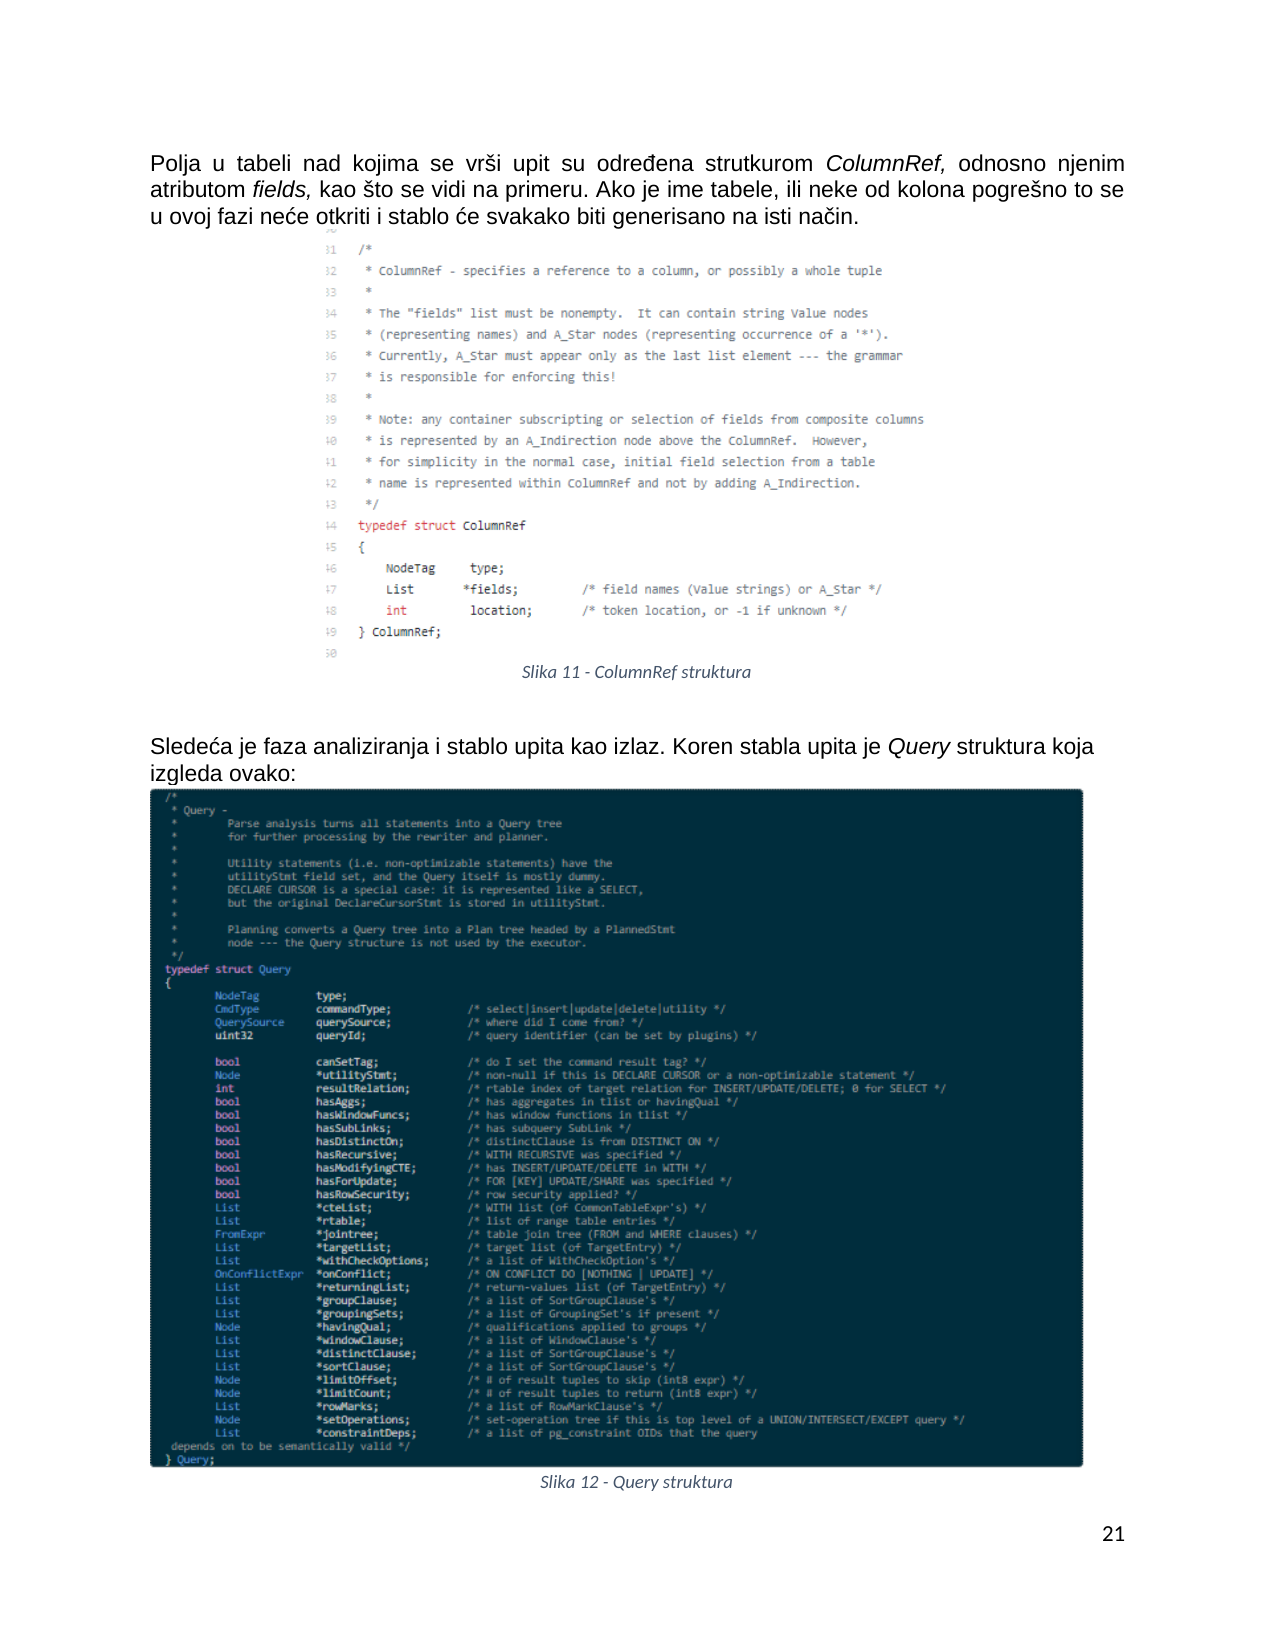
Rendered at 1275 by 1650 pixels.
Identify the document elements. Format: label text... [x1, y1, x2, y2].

picture [558, 1363, 586, 1370]
picture [230, 860, 239, 867]
picture [493, 1230, 505, 1238]
picture [847, 1072, 864, 1079]
picture [581, 1257, 596, 1264]
picture [583, 1391, 599, 1397]
picture [601, 1137, 625, 1145]
picture [638, 1204, 649, 1211]
picture [785, 1071, 800, 1079]
picture [542, 939, 567, 946]
picture [671, 1033, 681, 1041]
picture [537, 886, 549, 893]
picture [727, 1431, 757, 1439]
picture [519, 1124, 561, 1134]
picture [638, 1283, 700, 1293]
picture [317, 1296, 396, 1306]
picture [651, 1270, 675, 1277]
picture [222, 1005, 259, 1015]
picture [657, 1098, 713, 1108]
picture [494, 1244, 524, 1253]
picture [631, 1138, 650, 1145]
picture [475, 899, 504, 906]
picture [531, 1310, 540, 1317]
picture [304, 860, 335, 867]
picture [499, 1376, 511, 1383]
picture [323, 1058, 353, 1065]
picture [606, 925, 661, 933]
picture [677, 1416, 694, 1426]
picture [316, 1018, 378, 1028]
picture [255, 873, 275, 882]
picture [524, 1389, 554, 1397]
picture [259, 1443, 271, 1450]
picture [487, 1019, 517, 1026]
picture [663, 1164, 688, 1171]
picture [578, 1111, 586, 1118]
picture [604, 1311, 618, 1317]
picture [570, 1258, 577, 1264]
picture [602, 1402, 631, 1410]
picture [513, 834, 542, 840]
picture [316, 1110, 345, 1118]
picture [532, 1137, 574, 1145]
picture [595, 860, 612, 867]
picture [506, 1204, 512, 1211]
picture [316, 1031, 360, 1041]
picture [502, 1005, 523, 1012]
picture [581, 1216, 606, 1224]
picture [330, 1375, 345, 1383]
picture [706, 1378, 719, 1386]
picture [229, 1257, 239, 1264]
picture [337, 1349, 353, 1357]
picture [799, 1085, 807, 1092]
picture [658, 1111, 668, 1118]
picture [708, 1417, 725, 1423]
picture [810, 1085, 831, 1092]
picture [738, 1415, 750, 1423]
picture [317, 1388, 328, 1397]
picture [215, 1057, 238, 1065]
picture [519, 1151, 533, 1158]
picture [310, 939, 341, 949]
picture [675, 1071, 700, 1079]
picture [530, 899, 542, 906]
picture [298, 901, 304, 909]
picture [585, 1099, 593, 1105]
picture [381, 1338, 398, 1344]
picture [488, 1166, 504, 1171]
picture [323, 1004, 385, 1015]
picture [545, 1270, 555, 1277]
picture [480, 887, 504, 895]
picture [689, 1138, 700, 1145]
picture [620, 1429, 630, 1436]
picture [507, 873, 517, 880]
picture [604, 886, 611, 893]
picture [373, 833, 385, 843]
picture [866, 1085, 883, 1092]
picture [689, 1084, 707, 1092]
picture [590, 1111, 598, 1118]
picture [229, 1297, 239, 1304]
picture [499, 835, 505, 843]
picture [317, 1083, 409, 1094]
picture [354, 1058, 377, 1068]
picture [531, 1296, 542, 1304]
picture [229, 1429, 238, 1436]
picture [499, 1389, 511, 1397]
picture [569, 873, 600, 882]
picture [487, 1177, 504, 1185]
picture [424, 873, 454, 882]
picture [606, 1018, 625, 1026]
picture [524, 873, 561, 882]
picture [286, 939, 303, 946]
picture [570, 1032, 587, 1039]
picture [349, 939, 359, 945]
picture [545, 821, 561, 827]
picture [488, 1099, 504, 1105]
picture [229, 1244, 239, 1251]
picture [526, 1230, 542, 1239]
picture [505, 887, 516, 893]
picture [215, 1323, 240, 1330]
picture [259, 966, 291, 975]
picture [560, 1164, 593, 1171]
picture [507, 1350, 517, 1357]
picture [620, 1005, 631, 1012]
picture [316, 1124, 385, 1132]
picture [558, 1325, 574, 1330]
picture [463, 820, 480, 827]
picture [243, 992, 259, 1002]
picture [671, 1058, 687, 1068]
picture [495, 1138, 504, 1145]
picture [361, 819, 378, 827]
picture [520, 821, 530, 829]
picture [215, 1110, 238, 1118]
picture [318, 1416, 378, 1426]
picture [381, 1442, 392, 1450]
picture [326, 229, 949, 661]
picture [570, 1190, 611, 1200]
picture [549, 1336, 560, 1344]
picture [562, 1099, 574, 1105]
picture [594, 1230, 619, 1238]
picture [533, 1112, 541, 1118]
picture [520, 1059, 536, 1065]
picture [557, 1110, 577, 1118]
picture [513, 1099, 561, 1108]
picture [582, 1325, 598, 1333]
picture [273, 873, 296, 880]
picture [770, 1416, 782, 1423]
picture [602, 1244, 624, 1253]
picture [651, 1151, 662, 1158]
picture [317, 1283, 409, 1293]
picture [760, 1072, 782, 1081]
picture [343, 873, 360, 880]
picture [362, 940, 378, 946]
picture [639, 1429, 655, 1436]
picture [229, 820, 259, 827]
picture [558, 1204, 565, 1211]
picture [475, 833, 492, 840]
picture [411, 887, 429, 893]
picture [904, 1085, 921, 1092]
picture [349, 1376, 360, 1383]
picture [266, 821, 290, 827]
picture [753, 1085, 782, 1092]
picture [507, 1297, 517, 1304]
picture [215, 1163, 238, 1171]
picture [519, 1177, 532, 1185]
picture [381, 1166, 394, 1174]
picture [215, 1390, 240, 1397]
picture [690, 1177, 713, 1185]
picture [381, 886, 392, 893]
picture [165, 964, 209, 975]
picture [229, 939, 253, 946]
picture [651, 1325, 664, 1333]
picture [590, 1005, 612, 1012]
picture [317, 1349, 334, 1357]
picture [613, 1071, 627, 1079]
picture [640, 1099, 650, 1105]
picture [255, 899, 271, 906]
picture [323, 1270, 341, 1277]
picture [507, 1310, 516, 1317]
picture [216, 965, 253, 973]
picture [545, 1244, 555, 1251]
picture [432, 859, 466, 867]
picture [581, 1204, 617, 1211]
picture [317, 1071, 353, 1079]
picture [570, 1084, 581, 1088]
picture [215, 1031, 253, 1039]
picture [381, 940, 404, 946]
picture [172, 1443, 214, 1452]
picture [279, 1270, 303, 1280]
picture [487, 1192, 505, 1198]
picture [284, 886, 301, 893]
picture [608, 1152, 627, 1160]
picture [318, 1204, 344, 1211]
picture [499, 820, 517, 829]
picture [507, 1138, 529, 1145]
picture [601, 1033, 618, 1039]
picture [627, 1257, 643, 1264]
picture [571, 1337, 579, 1344]
picture [438, 939, 448, 946]
picture [336, 1256, 352, 1264]
picture [531, 1336, 542, 1344]
picture [549, 1403, 599, 1410]
picture [234, 1269, 252, 1277]
picture [571, 1391, 581, 1399]
picture [341, 1272, 353, 1277]
picture [531, 1257, 540, 1264]
picture [283, 901, 291, 906]
picture [739, 1073, 753, 1079]
picture [550, 1297, 611, 1306]
picture [695, 1378, 705, 1383]
picture [316, 1137, 398, 1145]
picture [809, 1071, 832, 1079]
picture [317, 1335, 378, 1344]
picture [671, 1376, 687, 1383]
picture [236, 927, 278, 935]
picture [468, 926, 474, 933]
picture [569, 887, 581, 893]
picture [215, 1137, 240, 1145]
picture [627, 1376, 637, 1383]
picture [488, 1126, 504, 1132]
picture [323, 1256, 333, 1264]
picture [702, 1429, 719, 1436]
picture [266, 1270, 276, 1277]
picture [256, 833, 296, 840]
picture [575, 1431, 593, 1436]
picture [470, 859, 480, 867]
picture [626, 1032, 637, 1039]
picture [381, 1415, 409, 1426]
picture [318, 1363, 353, 1370]
picture [625, 1060, 643, 1065]
picture [316, 1097, 360, 1108]
picture [789, 1416, 806, 1423]
picture [324, 872, 335, 880]
picture [229, 1363, 239, 1370]
picture [489, 1059, 499, 1065]
picture [520, 1111, 532, 1118]
picture [425, 926, 449, 933]
picture [513, 940, 524, 946]
picture [216, 1084, 234, 1092]
picture [317, 1230, 353, 1240]
picture [507, 1363, 516, 1370]
picture [524, 1375, 554, 1383]
picture [580, 1336, 592, 1344]
picture [585, 1378, 599, 1383]
picture [469, 872, 492, 880]
picture [316, 1163, 353, 1171]
picture [588, 1270, 631, 1277]
picture [614, 1349, 643, 1357]
picture [355, 1150, 377, 1158]
picture [676, 1270, 687, 1277]
picture [517, 1416, 553, 1425]
picture [599, 1322, 605, 1330]
picture [215, 1270, 233, 1277]
picture [696, 1006, 707, 1012]
picture [317, 1216, 360, 1224]
picture [892, 1416, 907, 1423]
picture [651, 1205, 668, 1214]
picture [613, 1283, 624, 1291]
picture [355, 1350, 378, 1357]
picture [363, 1163, 377, 1174]
picture [215, 1416, 239, 1423]
picture [531, 1349, 542, 1357]
picture [329, 834, 347, 840]
picture [381, 873, 392, 880]
picture [487, 1284, 524, 1291]
picture [507, 1257, 516, 1264]
picture [513, 1073, 529, 1079]
picture [355, 1256, 406, 1267]
picture [814, 1416, 855, 1423]
picture [488, 1270, 499, 1277]
picture [576, 1177, 586, 1185]
picture [215, 1123, 240, 1132]
picture [291, 926, 328, 933]
picture [578, 899, 599, 906]
picture [645, 1391, 663, 1397]
picture [311, 901, 322, 906]
picture [532, 1019, 543, 1026]
picture [626, 1231, 643, 1238]
picture [361, 1444, 372, 1450]
picture [574, 1020, 587, 1026]
picture [215, 1018, 277, 1028]
picture [280, 860, 290, 867]
picture [550, 1350, 611, 1359]
picture [538, 1006, 567, 1012]
picture [423, 833, 447, 840]
picture [708, 1391, 731, 1399]
picture [573, 1378, 581, 1386]
text Polja u tabeli nad kojima se vrši upit su određena strutkurom ColumnRef, odnosno njenim atributom fields, kao što se vidi na primeru. Ako je ime tabele, ili neke od kolona pogrešno to se u ovoj fazi neće otkriti i stablo će svakako biti generisano na isti način. [150, 150, 1125, 229]
picture [599, 1113, 611, 1118]
picture [646, 1084, 682, 1092]
picture [576, 1416, 586, 1423]
picture [595, 1164, 611, 1172]
picture [632, 1086, 643, 1092]
picture [475, 925, 492, 933]
picture [487, 1416, 504, 1423]
picture [316, 1150, 353, 1158]
picture [500, 926, 524, 933]
picture [531, 1428, 542, 1436]
picture [671, 1429, 687, 1436]
picture [430, 941, 438, 946]
picture [530, 926, 568, 933]
picture [613, 1217, 636, 1224]
picture [658, 1179, 681, 1187]
picture [658, 1138, 675, 1145]
picture [601, 1125, 611, 1132]
picture [406, 1258, 422, 1264]
picture [601, 1338, 625, 1344]
picture [324, 820, 353, 827]
picture [507, 1429, 517, 1436]
picture [356, 1269, 365, 1277]
picture [588, 1363, 609, 1372]
picture [487, 1033, 517, 1041]
picture [549, 1431, 568, 1439]
picture [254, 886, 271, 893]
picture [229, 899, 246, 906]
picture [411, 820, 448, 827]
picture [349, 1389, 385, 1397]
picture [488, 1113, 504, 1118]
picture [542, 1151, 574, 1158]
picture [168, 793, 177, 798]
picture [215, 992, 239, 999]
picture [657, 1311, 668, 1320]
picture [215, 1376, 240, 1383]
picture [366, 861, 373, 867]
picture [302, 886, 316, 893]
picture [581, 1152, 599, 1158]
picture [671, 1230, 681, 1238]
picture [280, 1443, 316, 1450]
picture [215, 1150, 238, 1158]
picture [215, 1005, 221, 1012]
picture [312, 873, 322, 880]
picture [531, 1363, 540, 1370]
picture [229, 1310, 239, 1317]
picture [613, 1323, 625, 1330]
picture [317, 1375, 327, 1383]
picture [431, 900, 441, 906]
picture [571, 1004, 589, 1015]
picture [317, 1429, 410, 1439]
picture [588, 1417, 600, 1423]
picture [381, 1113, 397, 1118]
picture [215, 1190, 240, 1198]
picture [356, 1362, 385, 1370]
picture [222, 1403, 239, 1410]
picture [407, 860, 428, 869]
picture [348, 1323, 378, 1333]
picture [583, 1310, 602, 1320]
picture [570, 1124, 592, 1132]
picture [317, 992, 341, 1002]
picture [545, 1058, 561, 1065]
picture [531, 940, 541, 946]
picture [229, 1204, 239, 1211]
picture [575, 926, 587, 935]
picture [524, 1217, 530, 1224]
picture [354, 926, 385, 935]
picture [341, 901, 353, 906]
picture [205, 808, 215, 816]
picture [532, 1204, 542, 1211]
picture [638, 1006, 656, 1012]
picture [669, 1311, 700, 1317]
picture [549, 1311, 566, 1317]
picture [563, 900, 574, 908]
picture [531, 1323, 548, 1330]
picture [626, 1416, 642, 1423]
picture [537, 1219, 568, 1227]
picture [455, 834, 467, 840]
picture [231, 833, 246, 840]
picture [627, 1244, 643, 1251]
picture [380, 1152, 396, 1160]
picture [878, 1416, 887, 1423]
picture [512, 860, 542, 867]
picture [455, 939, 479, 946]
picture [619, 1164, 636, 1171]
picture [215, 1176, 240, 1185]
picture [316, 1177, 337, 1185]
picture [386, 901, 406, 906]
picture [602, 1257, 624, 1266]
picture [355, 1071, 396, 1081]
picture [215, 1072, 240, 1079]
picture [516, 887, 536, 893]
picture [696, 1230, 732, 1238]
picture [688, 1031, 732, 1041]
picture [494, 860, 504, 867]
picture [387, 820, 410, 827]
picture [531, 1402, 542, 1410]
picture [229, 1337, 238, 1344]
picture [406, 874, 417, 880]
picture [406, 899, 422, 906]
picture [228, 886, 243, 893]
picture [916, 1417, 946, 1426]
picture [645, 1219, 656, 1224]
picture [638, 1071, 655, 1079]
picture [355, 834, 366, 843]
picture [215, 1097, 238, 1105]
picture [650, 1230, 668, 1238]
picture [229, 873, 239, 880]
picture [508, 1270, 529, 1277]
picture [715, 1085, 744, 1092]
picture [549, 1257, 560, 1264]
picture [184, 806, 202, 816]
picture [708, 1073, 719, 1079]
picture [487, 1007, 499, 1012]
picture [869, 1416, 876, 1423]
picture [317, 1403, 372, 1410]
picture [591, 1177, 624, 1185]
picture [292, 820, 309, 829]
picture [369, 1375, 391, 1383]
picture [619, 886, 627, 893]
picture [620, 1204, 631, 1211]
picture [627, 1390, 643, 1397]
picture [562, 1232, 581, 1238]
picture [665, 1325, 687, 1333]
picture [602, 1085, 624, 1094]
picture [381, 1349, 410, 1357]
picture [355, 1204, 366, 1211]
picture [677, 1389, 700, 1397]
picture [573, 1311, 581, 1319]
picture [355, 1232, 373, 1238]
picture [513, 1164, 549, 1171]
picture [399, 1113, 409, 1121]
picture [215, 1230, 265, 1240]
picture [589, 1085, 599, 1092]
picture [330, 1442, 340, 1450]
picture [853, 1085, 859, 1092]
picture [368, 1270, 385, 1277]
picture [317, 1309, 397, 1330]
picture [545, 1191, 561, 1200]
picture [891, 1085, 901, 1092]
picture [506, 1151, 512, 1158]
picture [337, 1177, 396, 1187]
picture [488, 940, 499, 946]
picture [316, 834, 328, 840]
picture [358, 887, 378, 895]
picture [620, 1364, 627, 1370]
picture [679, 1178, 687, 1185]
picture [150, 785, 1086, 1470]
picture [645, 1032, 662, 1039]
picture [356, 899, 385, 906]
picture [348, 1110, 378, 1118]
picture [324, 1243, 385, 1253]
picture [316, 1190, 409, 1200]
picture [570, 1243, 581, 1247]
picture [488, 1073, 505, 1079]
picture [550, 1363, 557, 1370]
picture [393, 926, 417, 933]
picture [614, 1296, 643, 1304]
picture [549, 1177, 574, 1185]
picture [394, 1164, 410, 1171]
picture [386, 861, 404, 867]
picture [487, 1084, 524, 1092]
picture [507, 1403, 517, 1410]
picture [489, 1325, 504, 1333]
picture [330, 1389, 347, 1397]
picture [630, 1364, 643, 1370]
picture [562, 1270, 570, 1277]
text Sledeća je faza analiziranja i stablo upita kao izlaz. Koren stabla upita je Query struktura koja izgleda ovako: [150, 733, 1125, 786]
picture [631, 1179, 643, 1185]
picture [865, 1072, 895, 1079]
picture [255, 859, 271, 869]
picture [393, 833, 410, 840]
picture [229, 1284, 238, 1291]
picture [513, 1192, 542, 1198]
picture [532, 1283, 568, 1291]
picture [645, 1245, 656, 1252]
picture [507, 1230, 517, 1238]
picture [229, 1217, 238, 1224]
picture [558, 1417, 568, 1423]
picture [532, 1085, 561, 1092]
picture [563, 860, 587, 867]
picture [664, 926, 675, 933]
picture [526, 1032, 561, 1039]
picture [222, 1350, 239, 1357]
picture [575, 1059, 611, 1065]
